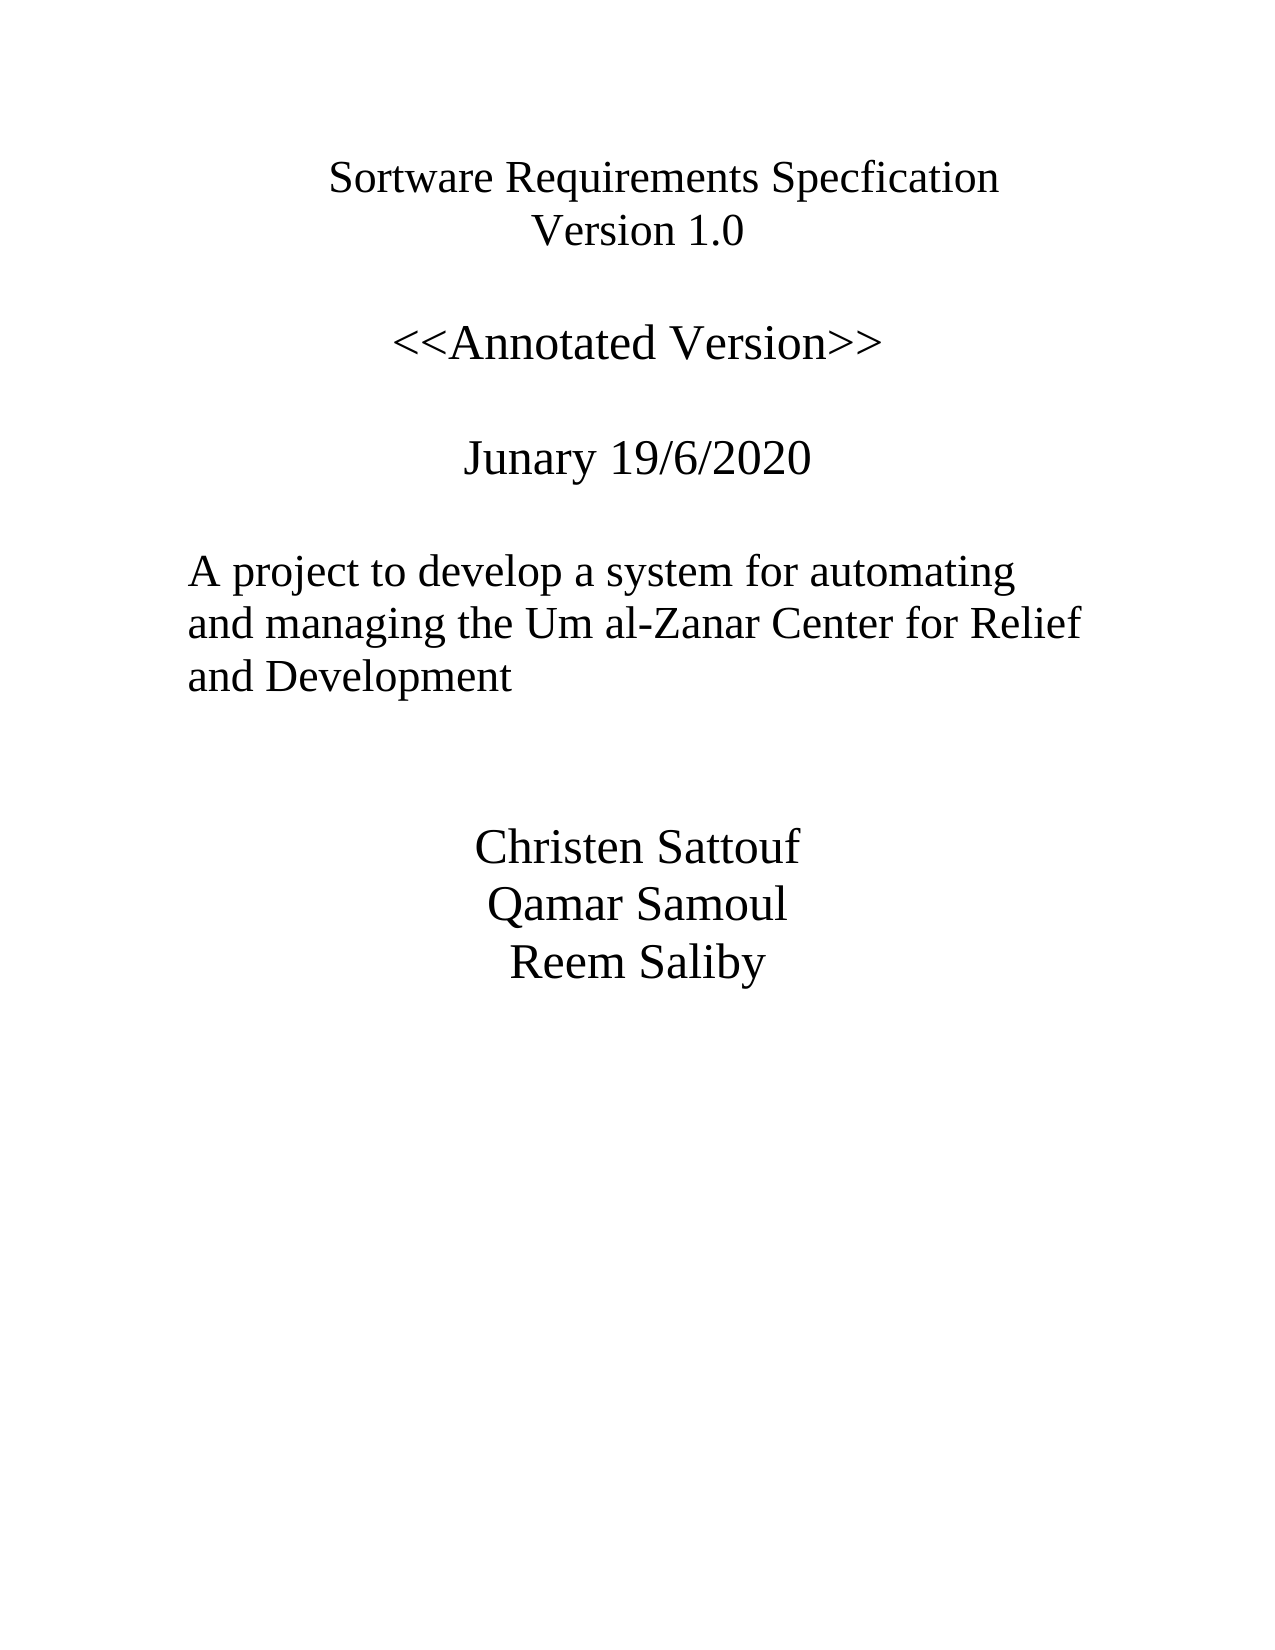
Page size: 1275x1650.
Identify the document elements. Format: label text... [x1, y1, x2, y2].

text Christen Sattouf [187, 816, 1087, 874]
text Junary 19/6/2020 [187, 428, 1087, 485]
text Version 1.0 [187, 203, 1087, 255]
text <<Annotated Version>> [187, 313, 1087, 370]
text A project to develop a system for automating and managing the Um al-Zanar Center for Relief and Development [187, 543, 1087, 701]
text Reem Saliby [187, 931, 1087, 989]
text Qamar Samoul [187, 874, 1087, 931]
text Sortware Requirements Specfication [187, 150, 1087, 203]
